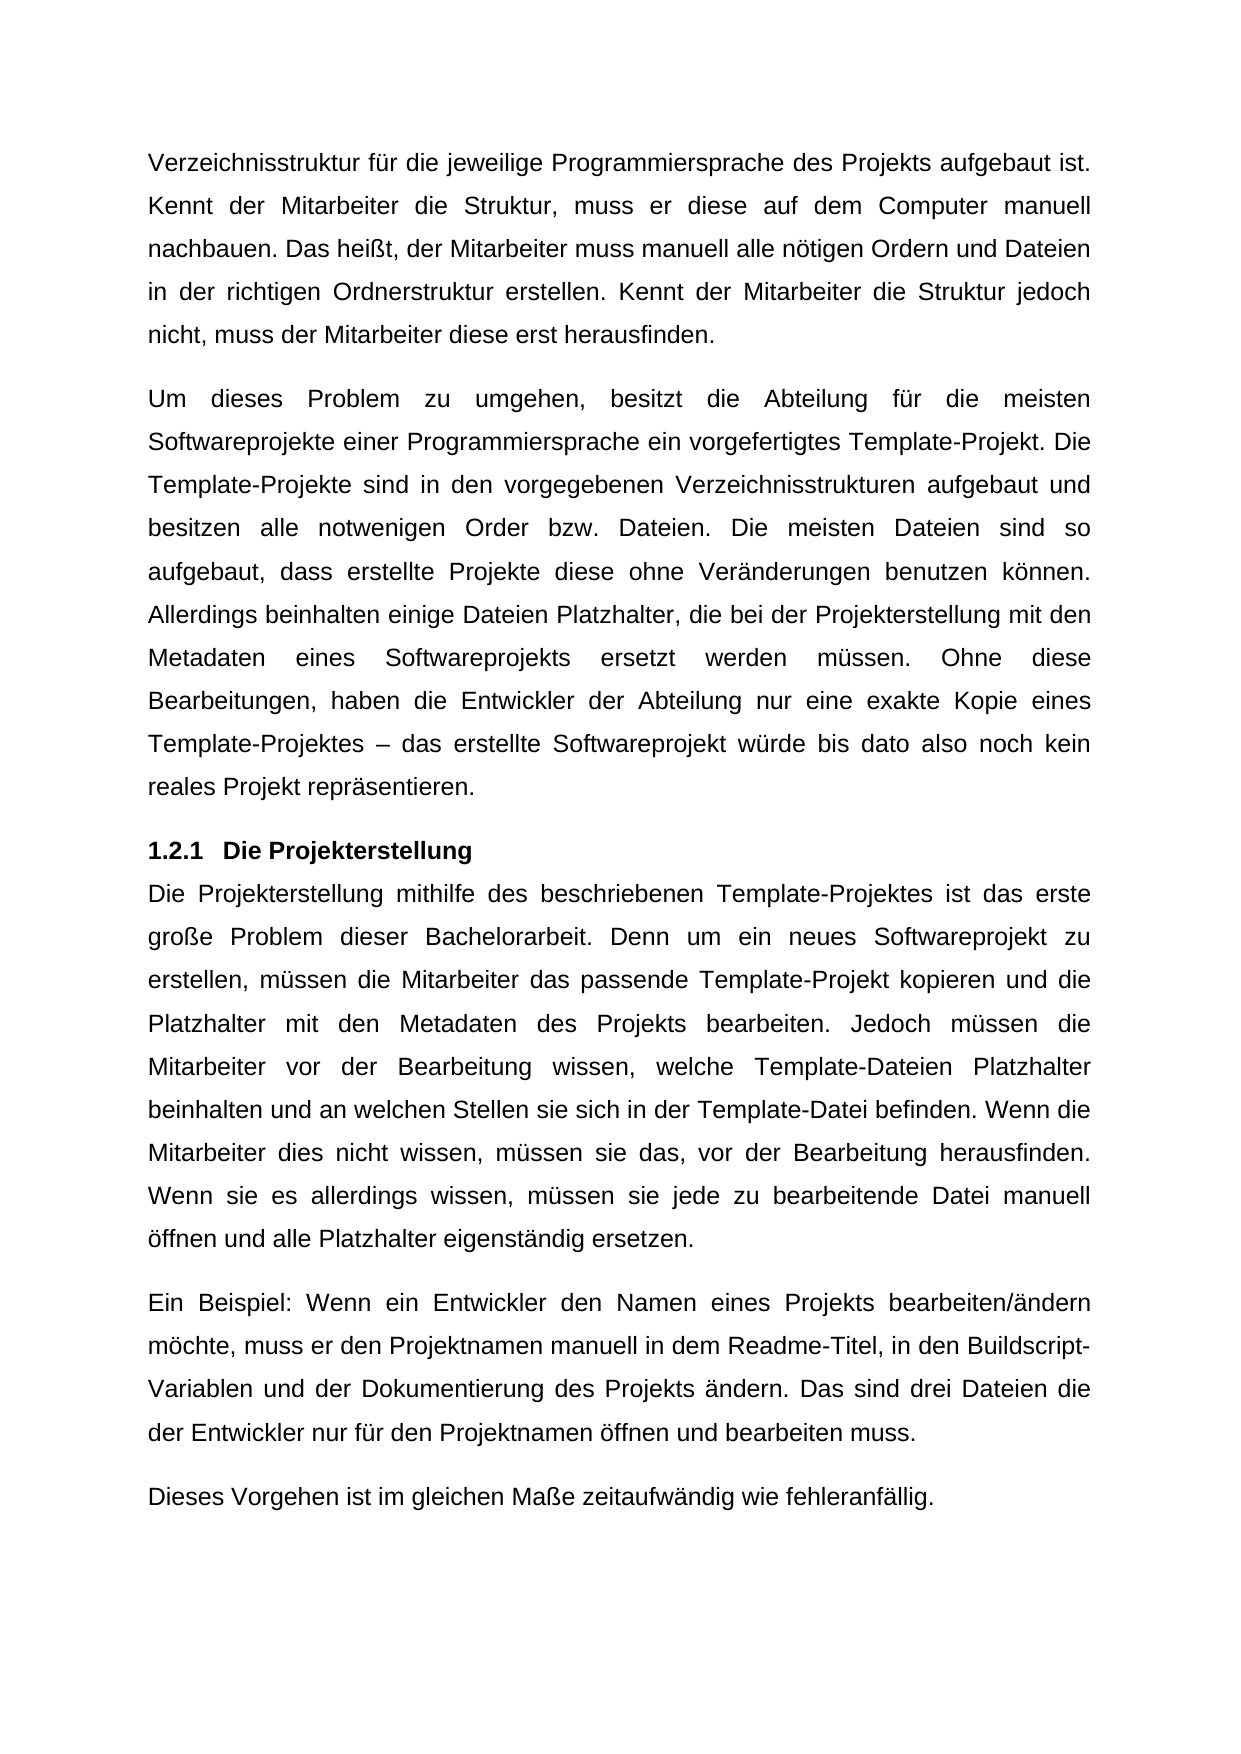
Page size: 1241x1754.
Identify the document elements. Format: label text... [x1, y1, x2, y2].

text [148, 148, 1093, 349]
text Um dieses Problem zu umgehen, besitzt die Abteilung für die meisten Softwareprojekte einer Programmiersprache ein vorgefertigtes Template-Projekt. Die Template-Projekte sind in den vorgegebenen Verzeichnisstrukturen aufgebaut und besitzen alle notwenigen Order bzw. Dateien. Die meisten Dateien sind so aufgebaut, dass erstellte Projekte diese ohne Veränderungen benutzen können. Allerdings beinhalten einige Dateien Platzhalter, die bei der Projekterstellung mit den Metadaten eines Softwareprojekts ersetzt werden müssen. Ohne diese Bearbeitungen, haben die Entwickler der Abteilung nur eine exakte Kopie eines Template-Projektes – das erstellte Softwareprojekt würde bis dato also noch kein reales Projekt repräsentieren. [148, 384, 1093, 801]
subtitle Die Projekterstellung [148, 836, 1093, 865]
text Dieses Vorgehen ist im gleichen Maße zeitaufwändig wie fehleranfällig. [148, 1482, 1093, 1510]
text Die Projekterstellung mithilfe des beschriebenen Template-Projektes ist das erste große Problem dieser Bachelorarbeit. Denn um ein neues Softwareprojekt zu erstellen, müssen die Mitarbeiter das passende Template-Projekt kopieren und die Platzhalter mit den Metadaten des Projekts bearbeiten. Jedoch müssen die Mitarbeiter vor der Bearbeitung wissen, welche Template-Dateien Platzhalter beinhalten und an welchen Stellen sie sich in der Template-Datei befinden. Wenn die Mitarbeiter dies nicht wissen, müssen sie das, vor der Bearbeitung herausfinden. Wenn sie es allerdings wissen, müssen sie jede zu bearbeitende Datei manuell öffnen und alle Platzhalter eigenständig ersetzen. [148, 879, 1093, 1253]
text Ein Beispiel: Wenn ein Entwickler den Namen eines Projekts bearbeiten/ändern möchte, muss er den Projektnamen manuell in dem Readme-Titel, in den Buildscript-Variablen und der Dokumentierung des Projekts ändern. Das sind drei Dateien die der Entwickler nur für den Projektnamen öffnen und bearbeiten muss. [148, 1288, 1093, 1446]
